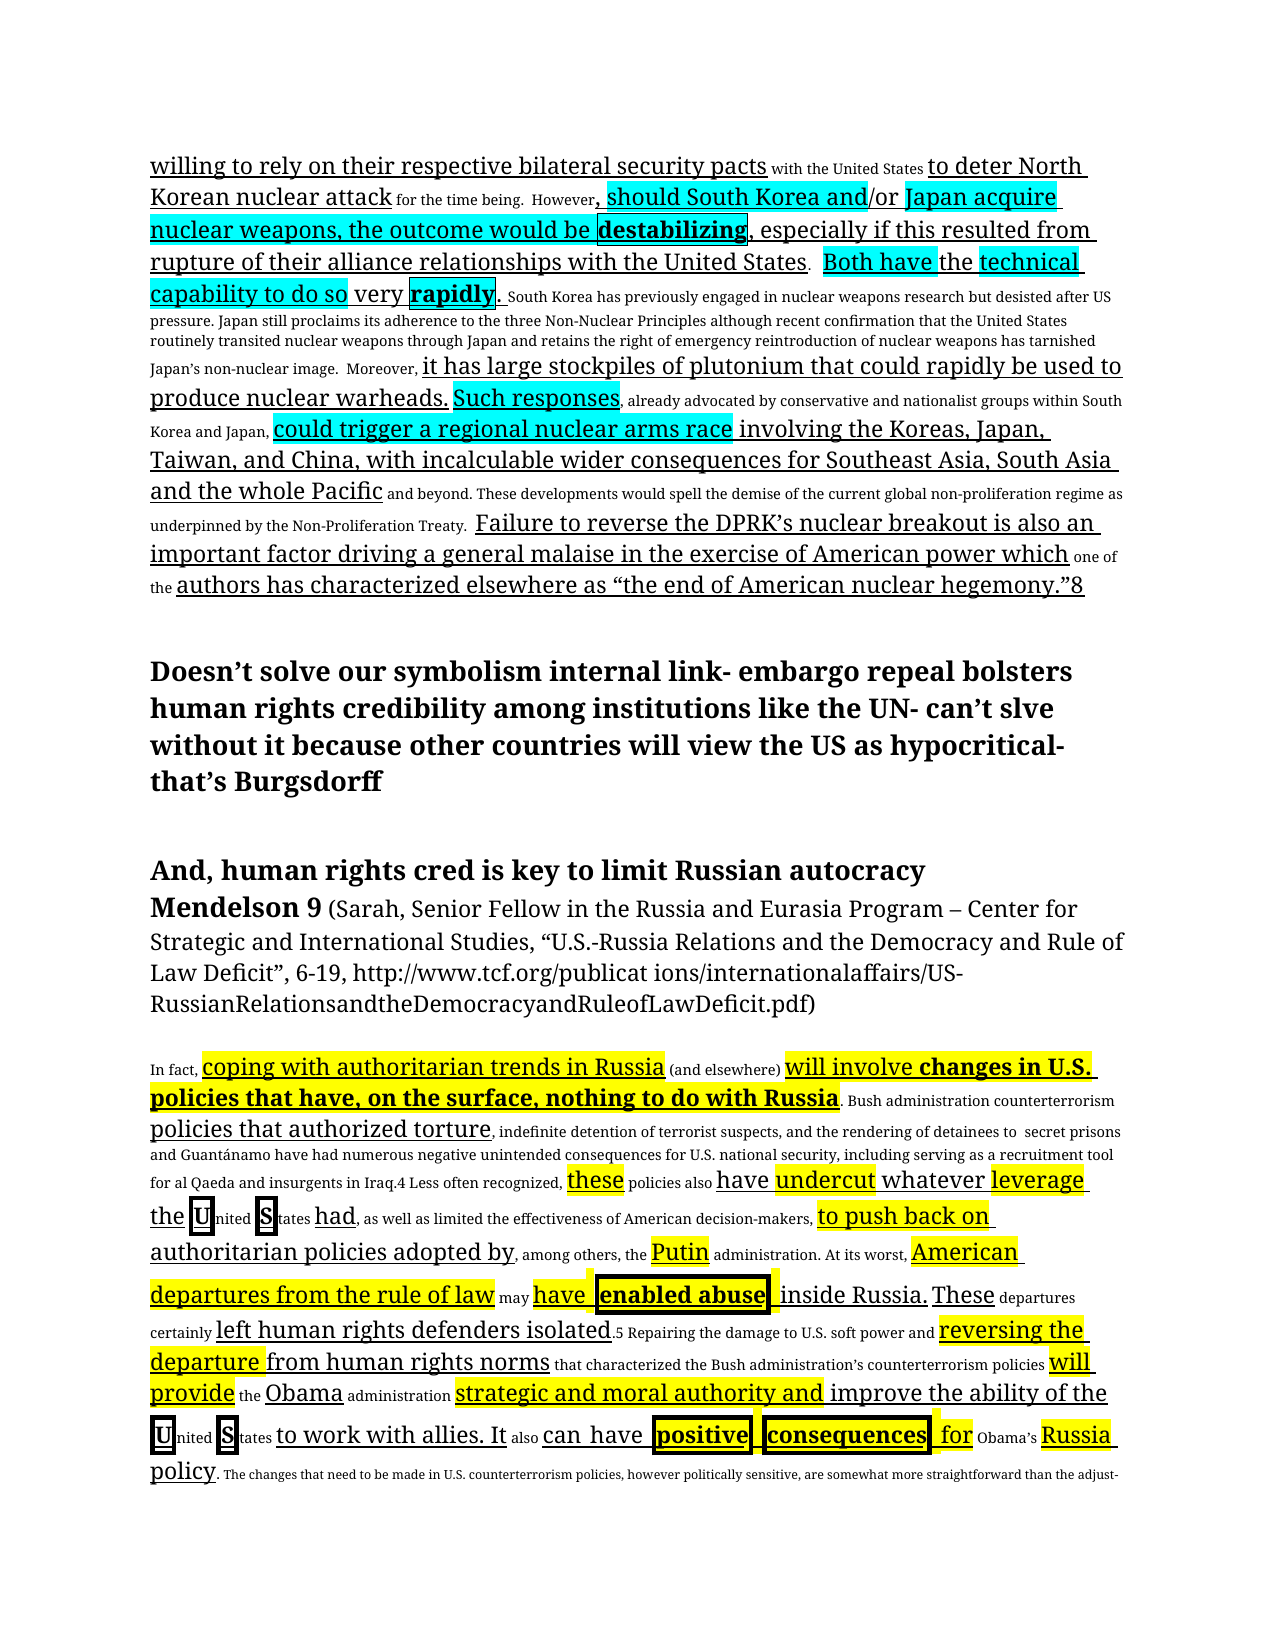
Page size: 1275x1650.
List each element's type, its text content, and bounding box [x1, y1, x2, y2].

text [150, 150, 1125, 600]
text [150, 1051, 1125, 1487]
subtitle Doesn’t solve our symbolism internal link- embargo repeal bolsters human rights credibility among institutions like the UN- can’t slve without it because other countries will view the US as hypocritical- that’s Burgsdorff [150, 652, 1125, 800]
subtitle And, human rights cred is key to limit Russian autocracy [150, 852, 1125, 889]
text Mendelson 9 (Sarah, Senior Fellow in the Russia and Eurasia Program – Center for Strategic and International Studies, “U.S.-Russia Relations and the Democracy and Rule of Law Deficit”, 6-19, http://www.tcf.org/publicat ions/internationalaffairs/US-RussianRelationsandtheDemocracyandRuleofLawDeficit.pdf) [150, 889, 1125, 1019]
